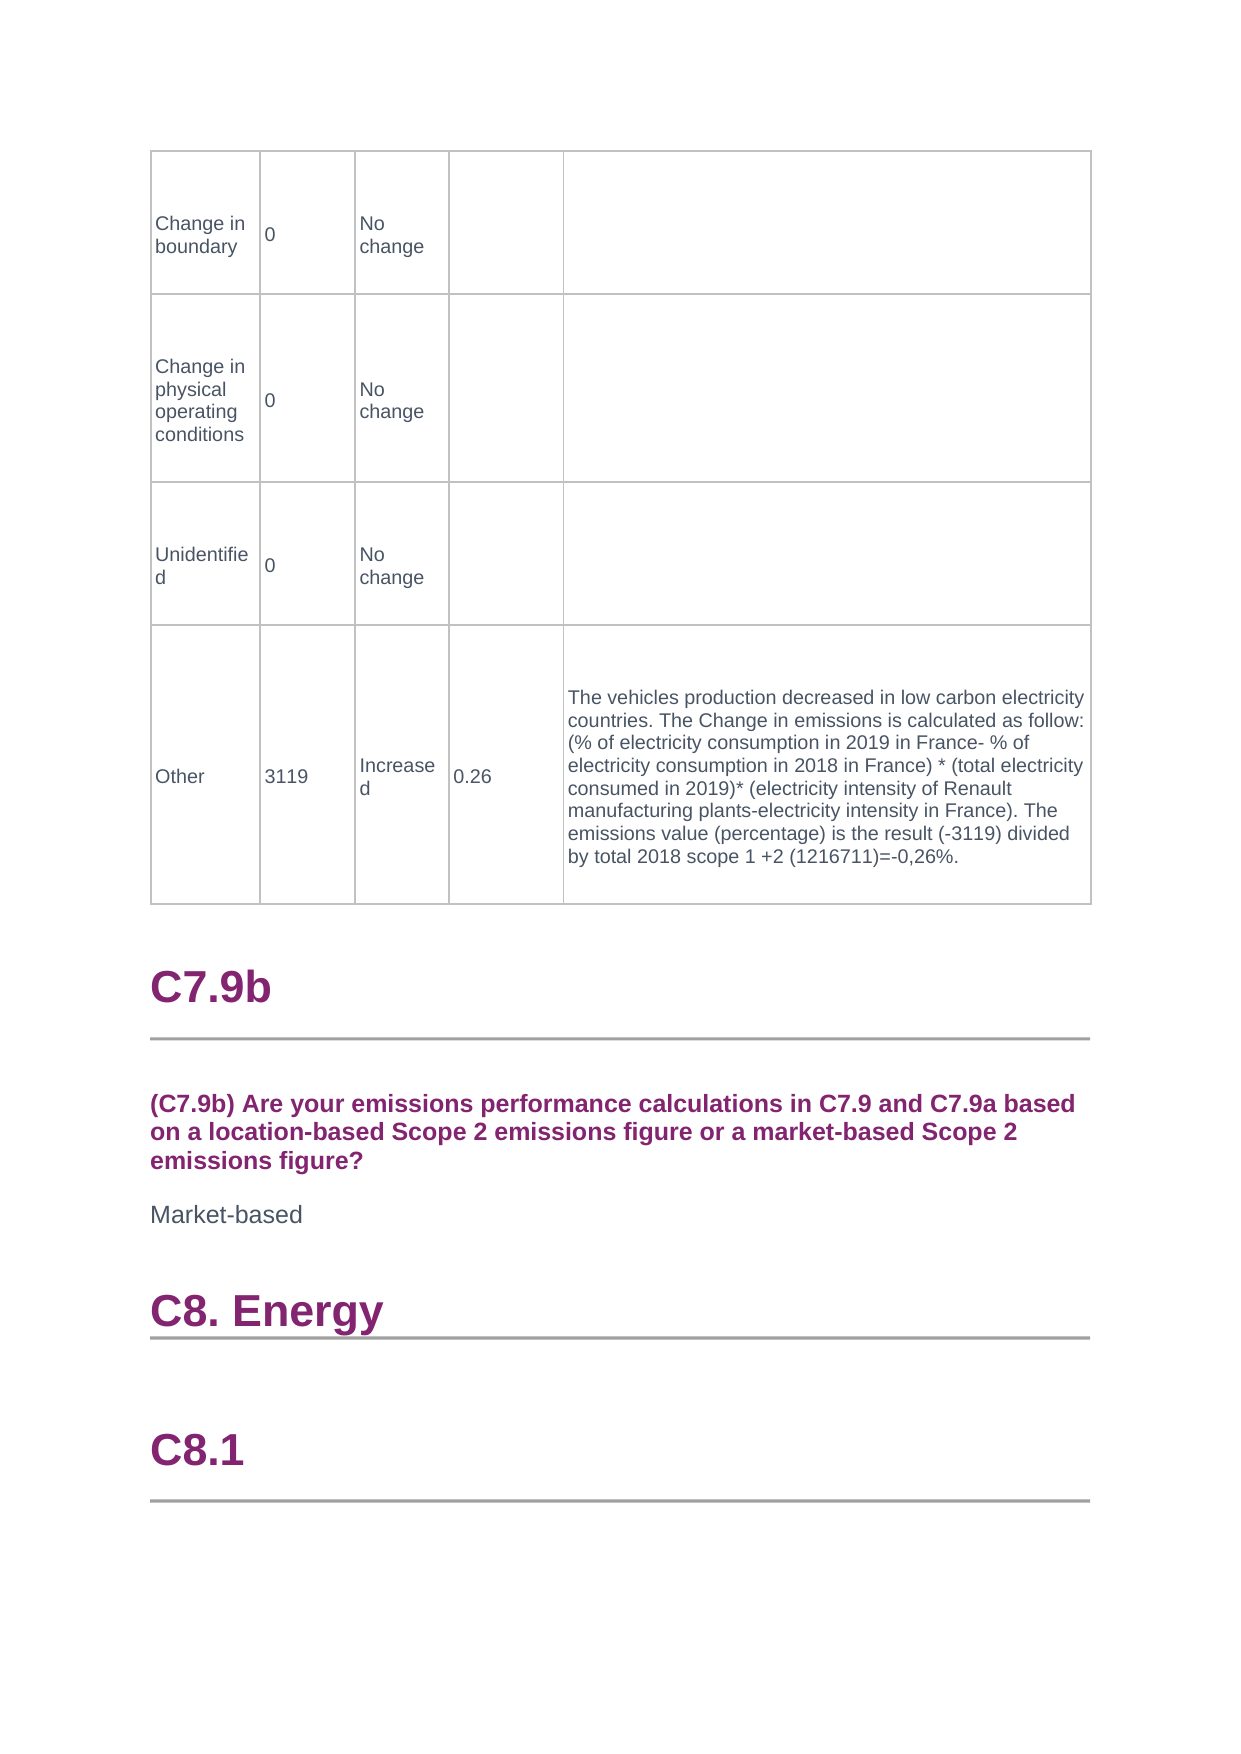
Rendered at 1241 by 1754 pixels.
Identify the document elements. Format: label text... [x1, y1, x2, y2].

subtitle C8.1 [150, 1367, 1090, 1474]
table_cell Change in physical operating conditions [152, 295, 259, 481]
table_cell [564, 152, 1090, 293]
table_cell The vehicles production decreased in low carbon electricity countries. The Change in emissions is calculated as follow: (% of electricity consumption in 2019 in France- % of electricity consumption in 2018 in France) * (total electricity consumed in 2019)* (electricity intensity of Renault manufacturing plants-electricity intensity in France). The emissions value (percentage) is the result (-3119) divided by total 2018 scope 1 +2 (1216711)=-0,26%. [564, 626, 1090, 903]
table_cell 0 [261, 483, 354, 624]
table_cell 3119 [261, 626, 354, 903]
table_cell [564, 483, 1090, 624]
table_cell Change in boundary [152, 152, 259, 293]
table_cell [450, 295, 563, 481]
table_cell 0 [261, 295, 354, 481]
table_cell No change [356, 152, 448, 293]
subtitle C8. Energy [150, 1229, 1090, 1336]
table_cell Increased [356, 626, 448, 903]
table_cell No change [356, 295, 448, 481]
table_cell 0 [261, 152, 354, 293]
table_cell No change [356, 483, 448, 624]
table_cell [450, 483, 563, 624]
table_cell Other [152, 626, 259, 903]
table_cell [564, 295, 1090, 481]
table_cell Unidentified [152, 483, 259, 624]
table_cell 0.26 [450, 626, 563, 903]
text Market-based [150, 1200, 1090, 1229]
table_cell [450, 152, 563, 293]
subtitle (C7.9b) Are your emissions performance calculations in C7.9 and C7.9a based on a location-based Scope 2 emissions figure or a market-based Scope 2 emissions figure? [150, 1089, 1090, 1175]
subtitle C7.9b [150, 905, 1090, 1012]
